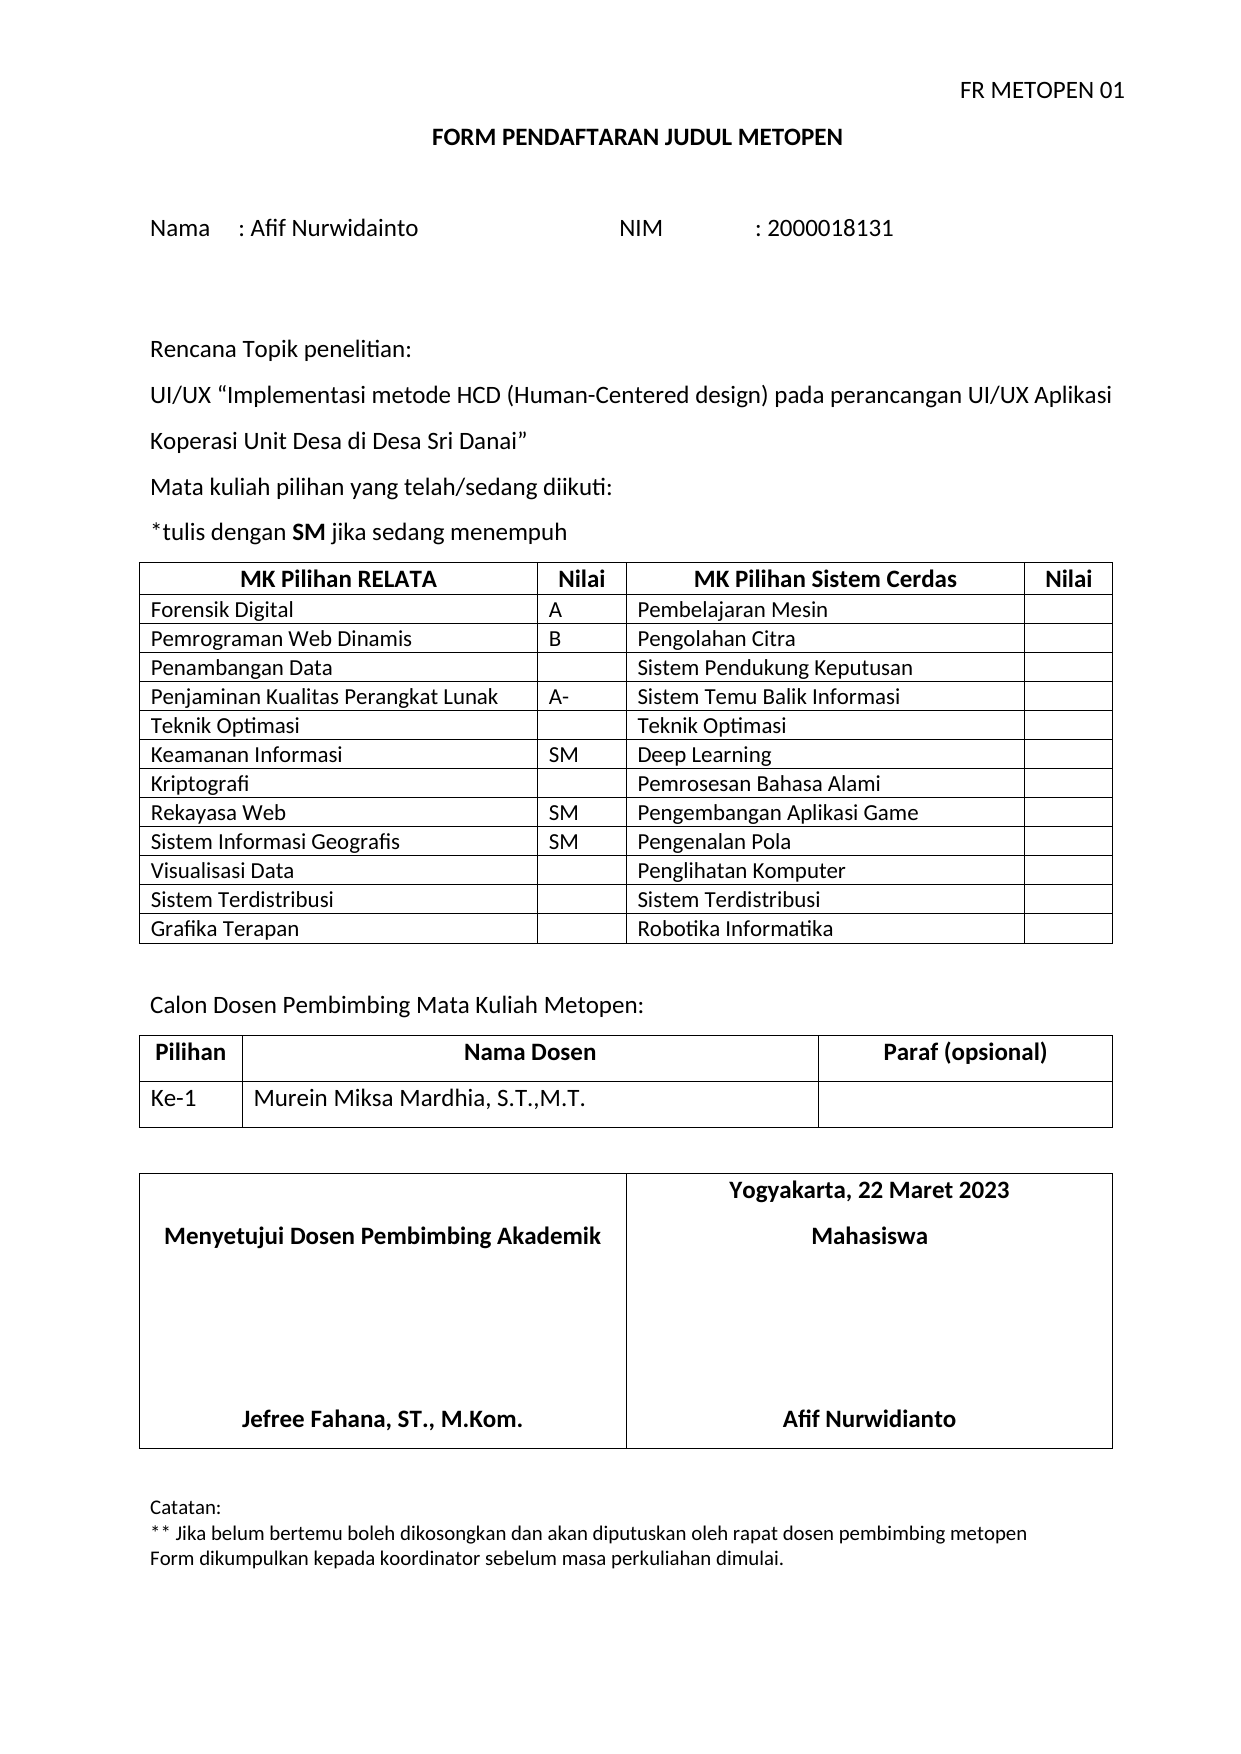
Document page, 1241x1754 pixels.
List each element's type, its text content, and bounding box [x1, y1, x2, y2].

text Rencana Topik penelitian: [150, 333, 1125, 364]
table_cell Visualisasi Data [140, 856, 537, 884]
text Form dikumpulkan kepada koordinator sebelum masa perkuliahan dimulai. [150, 1545, 1125, 1571]
table_cell Robotika Informatika [627, 914, 1024, 942]
table_cell [1025, 624, 1112, 652]
table_header Nilai [538, 563, 626, 594]
table_cell Murein Miksa Mardhia, S.T.,M.T. [243, 1082, 818, 1127]
table_cell [538, 885, 626, 913]
table_header Nilai [1025, 563, 1112, 594]
table_cell [1025, 740, 1112, 768]
text ** Jika belum bertemu boleh dikosongkan dan akan diputuskan oleh rapat dosen pembimbing metopen [150, 1520, 1125, 1545]
table_cell [1025, 769, 1112, 797]
table_cell Penglihatan Komputer [627, 856, 1024, 884]
table_cell [1025, 595, 1112, 623]
table_cell Penjaminan Kualitas Perangkat Lunak [140, 682, 537, 710]
text FORM PENDAFTARAN JUDUL METOPEN [150, 121, 1125, 151]
table_cell Penambangan Data [140, 653, 537, 681]
table_cell [1025, 885, 1112, 913]
table_header MK Pilihan Sistem Cerdas [627, 563, 1024, 594]
table_cell Grafika Terapan [140, 914, 537, 942]
text Catatan: [150, 1494, 1125, 1520]
table_header Menyetujui Dosen Pembimbing Akademik Jefree Fahana, ST., M.Kom. [140, 1174, 626, 1448]
table_cell Deep Learning [627, 740, 1024, 768]
table_cell Pemrosesan Bahasa Alami [627, 769, 1024, 797]
table_cell Pemrograman Web Dinamis [140, 624, 537, 652]
table_cell [1025, 827, 1112, 855]
table_cell B [538, 624, 626, 652]
table_cell Rekayasa Web [140, 798, 537, 826]
table_cell [819, 1082, 1112, 1127]
table_cell Sistem Temu Balik Informasi [627, 682, 1024, 710]
table_header Yogyakarta, 22 Maret 2023 Mahasiswa Afif Nurwidianto [627, 1174, 1112, 1448]
table_cell [538, 653, 626, 681]
table_header Nama [139, 213, 227, 303]
table_cell [538, 856, 626, 884]
table_cell Keamanan Informasi [140, 740, 537, 768]
table_cell Pengolahan Citra [627, 624, 1024, 652]
text UI/UX “Implementasi metode HCD (Human-Centered design) pada perancangan UI/UX Aplikasi Koperasi Unit Desa di Desa Sri Danai” [150, 379, 1125, 455]
table_cell Teknik Optimasi [627, 711, 1024, 739]
table_header Pilihan [140, 1036, 242, 1081]
table_cell A- [538, 682, 626, 710]
table_header MK Pilihan RELATA [140, 563, 537, 594]
table_header NIM [608, 213, 743, 303]
table_cell SM [538, 827, 626, 855]
table_header Nama Dosen [243, 1036, 818, 1081]
table_cell Teknik Optimasi [140, 711, 537, 739]
table_header Paraf (opsional) [819, 1036, 1112, 1081]
table_header : 2000018131 [744, 213, 1113, 303]
table_cell SM [538, 740, 626, 768]
table_cell Sistem Terdistribusi [627, 885, 1024, 913]
table_cell [1025, 914, 1112, 942]
table_cell Forensik Digital [140, 595, 537, 623]
table_cell Sistem Terdistribusi [140, 885, 537, 913]
table_cell Pengenalan Pola [627, 827, 1024, 855]
table_cell Sistem Pendukung Keputusan [627, 653, 1024, 681]
table_cell [1025, 798, 1112, 826]
table_cell Kriptografi [140, 769, 537, 797]
table_cell Pengembangan Aplikasi Game [627, 798, 1024, 826]
table_cell [1025, 653, 1112, 681]
table_cell [538, 769, 626, 797]
table_cell [1025, 856, 1112, 884]
table_cell Sistem Informasi Geografis [140, 827, 537, 855]
table_cell [538, 914, 626, 942]
table_cell [538, 711, 626, 739]
table_cell A [538, 595, 626, 623]
table_cell Ke-1 [140, 1082, 242, 1127]
table_cell [1025, 682, 1112, 710]
table_cell Pembelajaran Mesin [627, 595, 1024, 623]
text *tulis dengan SM jika sedang menempuh [150, 516, 1125, 547]
text Calon Dosen Pembimbing Mata Kuliah Metopen: [150, 989, 1125, 1020]
table_cell SM [538, 798, 626, 826]
text Mata kuliah pilihan yang telah/sedang diikuti: [150, 471, 1125, 501]
table_cell [1025, 711, 1112, 739]
table_header : Afif Nurwidainto [227, 213, 608, 303]
